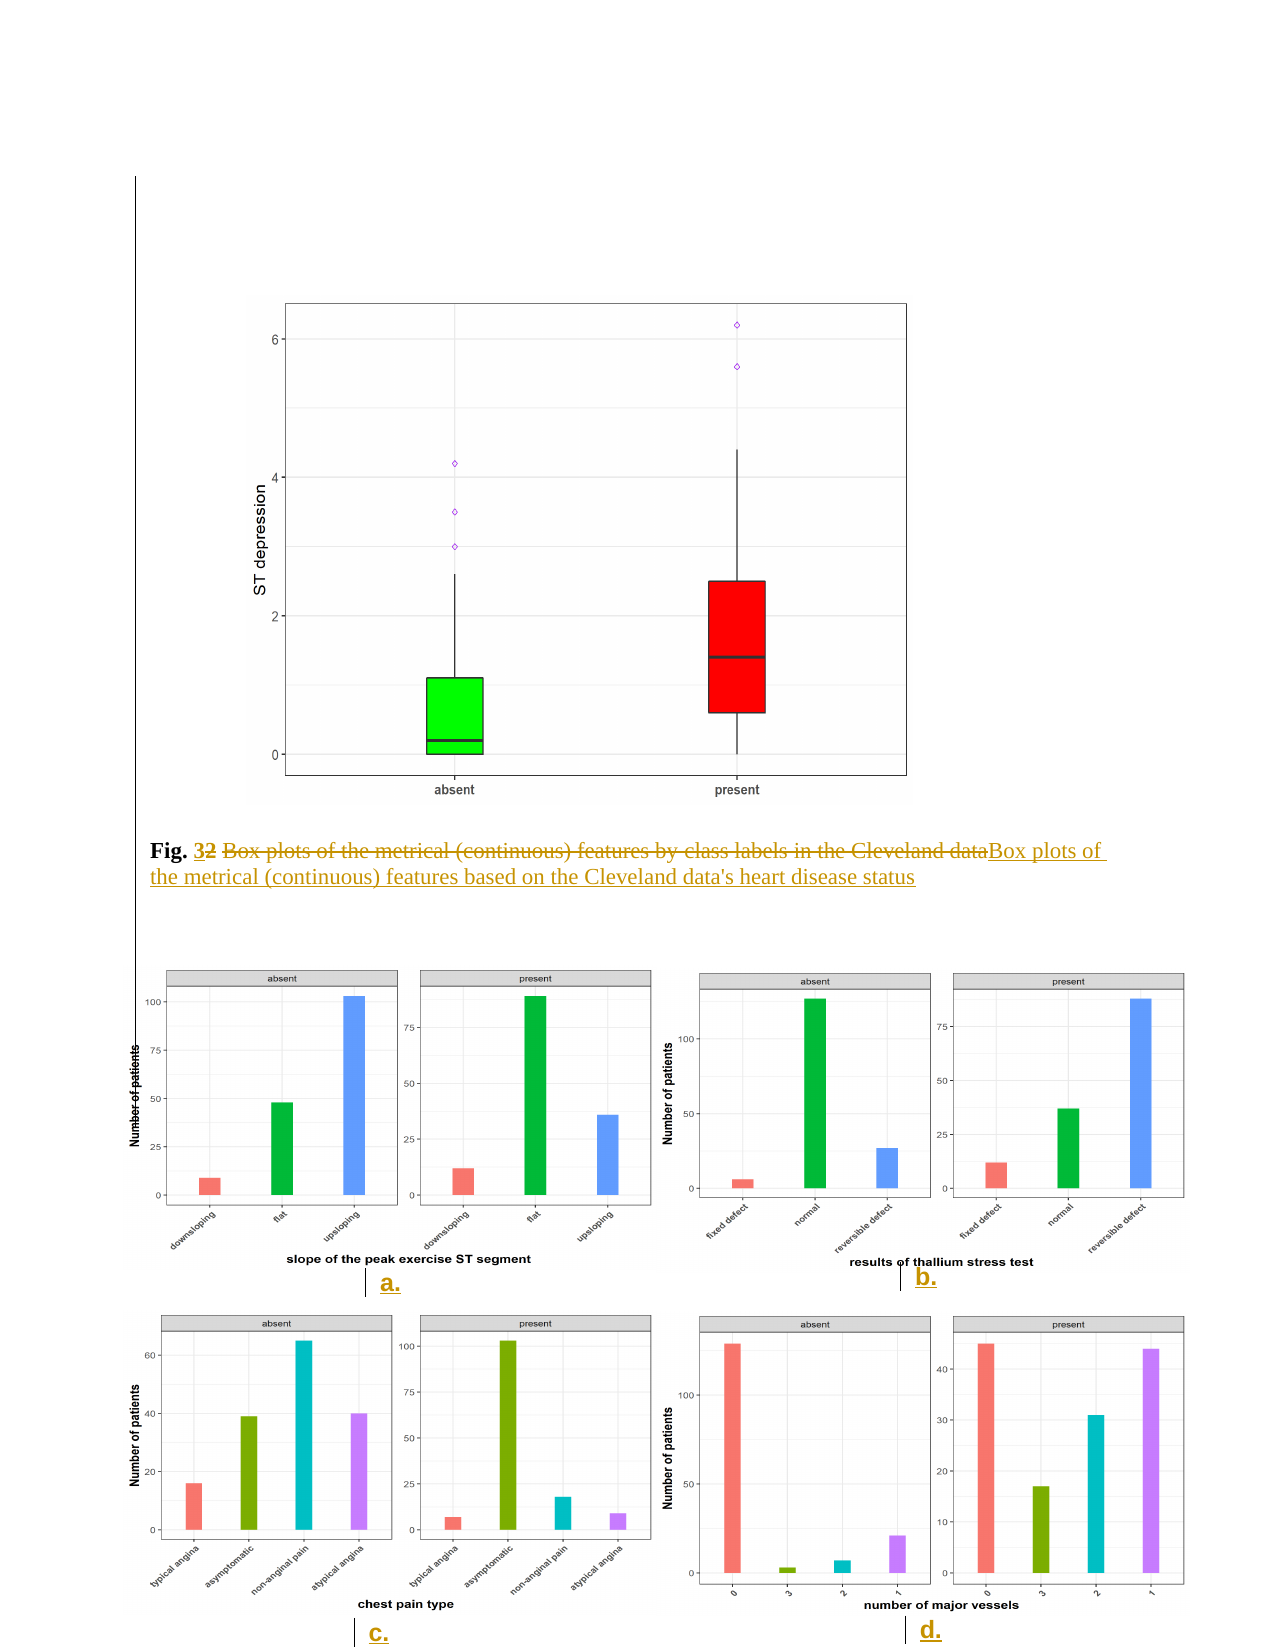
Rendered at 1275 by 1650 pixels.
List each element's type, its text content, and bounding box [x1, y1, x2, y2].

picture [246, 295, 914, 805]
picture [123, 965, 1190, 1273]
text Fig. [150, 837, 1125, 889]
picture [123, 1310, 1190, 1616]
